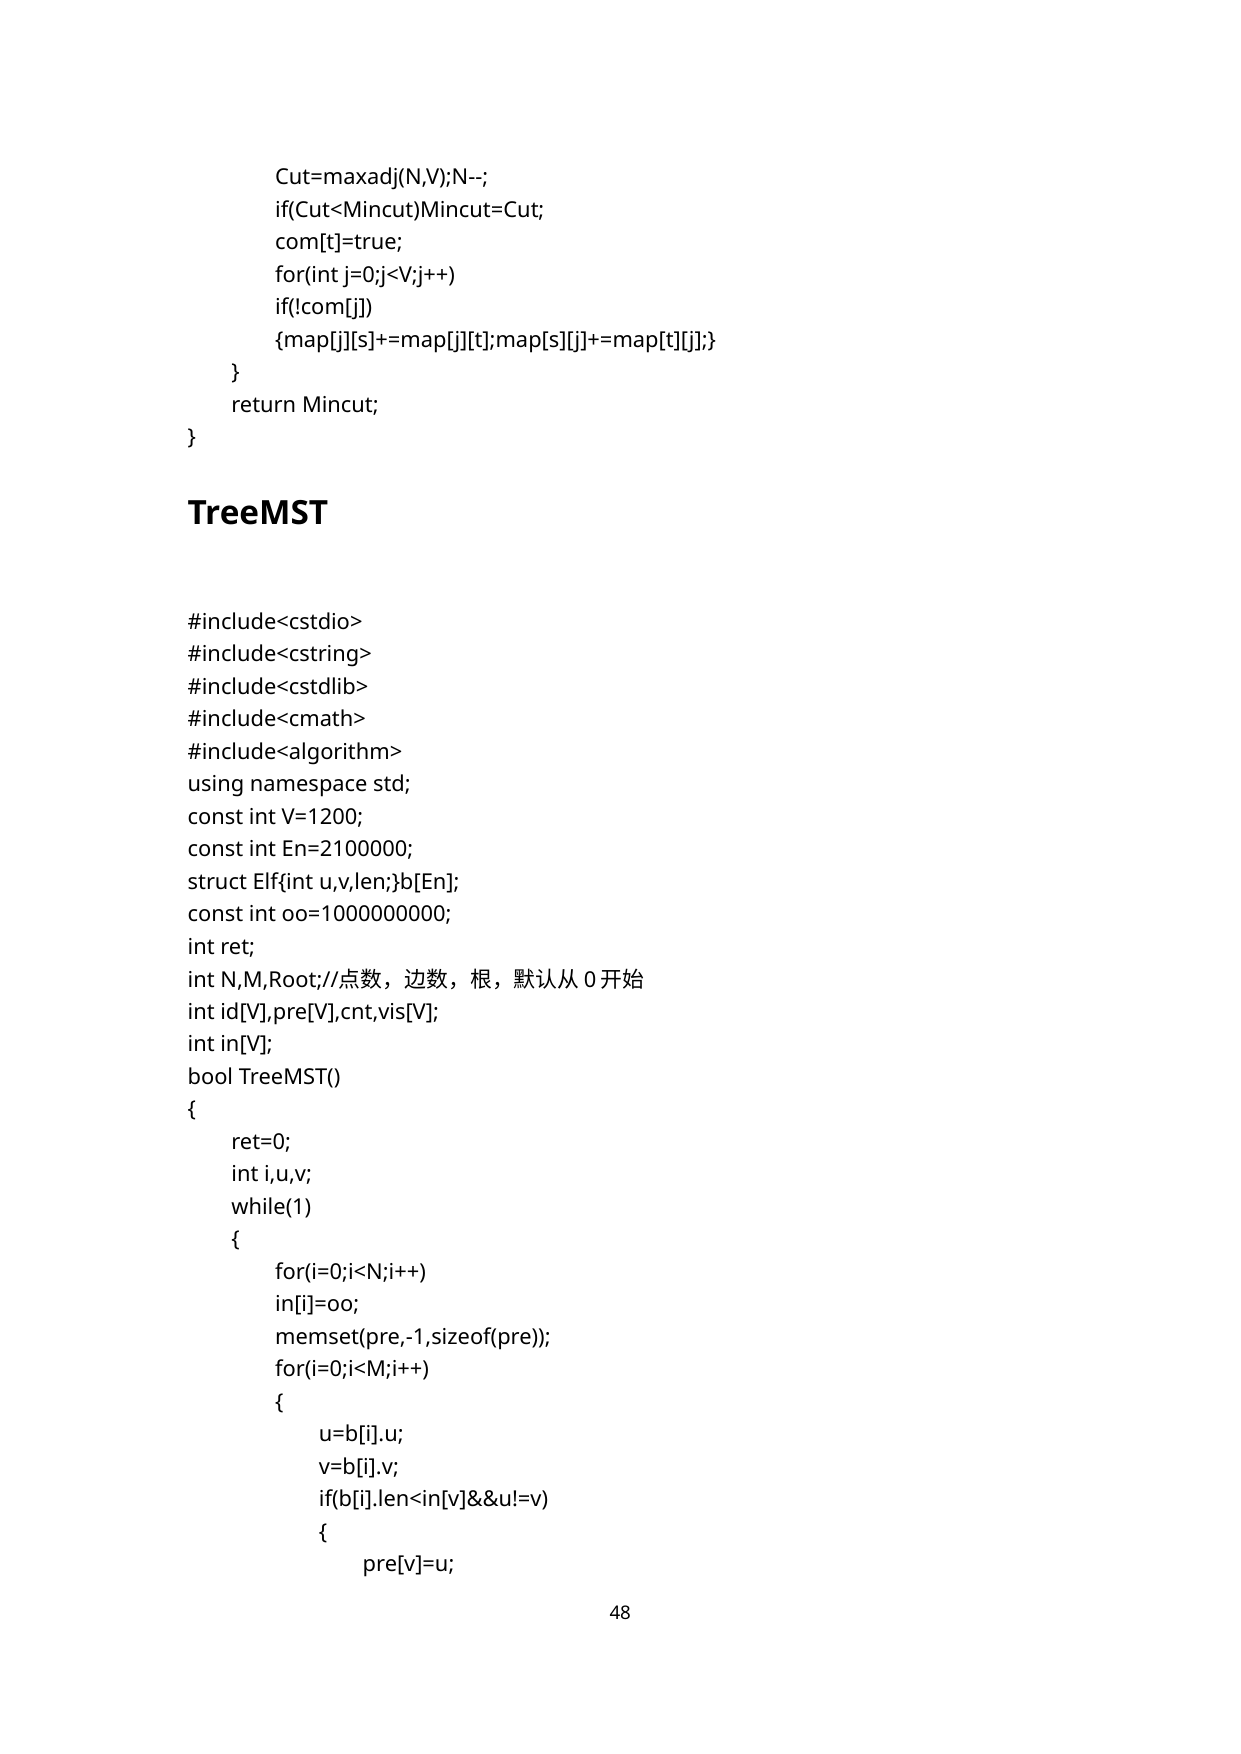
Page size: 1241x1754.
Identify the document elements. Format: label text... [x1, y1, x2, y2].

text if(!com[j]) [187, 290, 1053, 322]
text for(i=0;i<N;i++) [187, 1254, 1053, 1287]
text int in[V]; [187, 1027, 1053, 1059]
text const int V=1200; [187, 799, 1053, 832]
text int id[V],pre[V],cnt,vis[V]; [187, 994, 1053, 1027]
text #include<algorithm> [187, 734, 1053, 767]
text { [187, 1092, 1053, 1124]
text { [187, 1514, 1053, 1547]
text in[i]=oo; [187, 1287, 1053, 1319]
text while(1) [187, 1189, 1053, 1222]
text struct Elf{int u,v,len;}b[En]; [187, 864, 1053, 897]
text #include<cstdlib> [187, 669, 1053, 702]
text } [187, 420, 1053, 452]
text com[t]=true; [187, 225, 1053, 257]
text for(int j=0;j<V;j++) [187, 257, 1053, 290]
text u=b[i].u; [187, 1417, 1053, 1449]
text const int oo=1000000000; [187, 897, 1053, 929]
text { [187, 1384, 1053, 1417]
text using namespace std; [187, 767, 1053, 799]
text {map[j][s]+=map[j][t];map[s][j]+=map[t][j];} [187, 322, 1053, 355]
text v=b[i].v; [187, 1449, 1053, 1482]
text ret=0; [187, 1124, 1053, 1157]
text const int En=2100000; [187, 832, 1053, 864]
text pre[v]=u; [187, 1547, 1053, 1579]
text int i,u,v; [187, 1157, 1053, 1189]
text { [187, 1222, 1053, 1254]
text if(Cut<Mincut)Mincut=Cut; [187, 192, 1053, 225]
text memset(pre,-1,sizeof(pre)); [187, 1319, 1053, 1352]
text Cut=maxadj(N,V);N--; [187, 160, 1053, 192]
text bool TreeMST() [187, 1059, 1053, 1092]
text for(i=0;i<M;i++) [187, 1352, 1053, 1384]
text #include<cstring> [187, 637, 1053, 669]
text int ret; [187, 929, 1053, 962]
text int N,M,Root;//点数，边数，根，默认从0开始 [187, 962, 1053, 994]
text return Mincut; [187, 387, 1053, 420]
text #include<cstdio> [187, 604, 1053, 637]
subtitle TreeMST [187, 479, 1053, 544]
text } [187, 355, 1053, 387]
text if(b[i].len<in[v]&&u!=v) [187, 1482, 1053, 1514]
text #include<cmath> [187, 702, 1053, 734]
